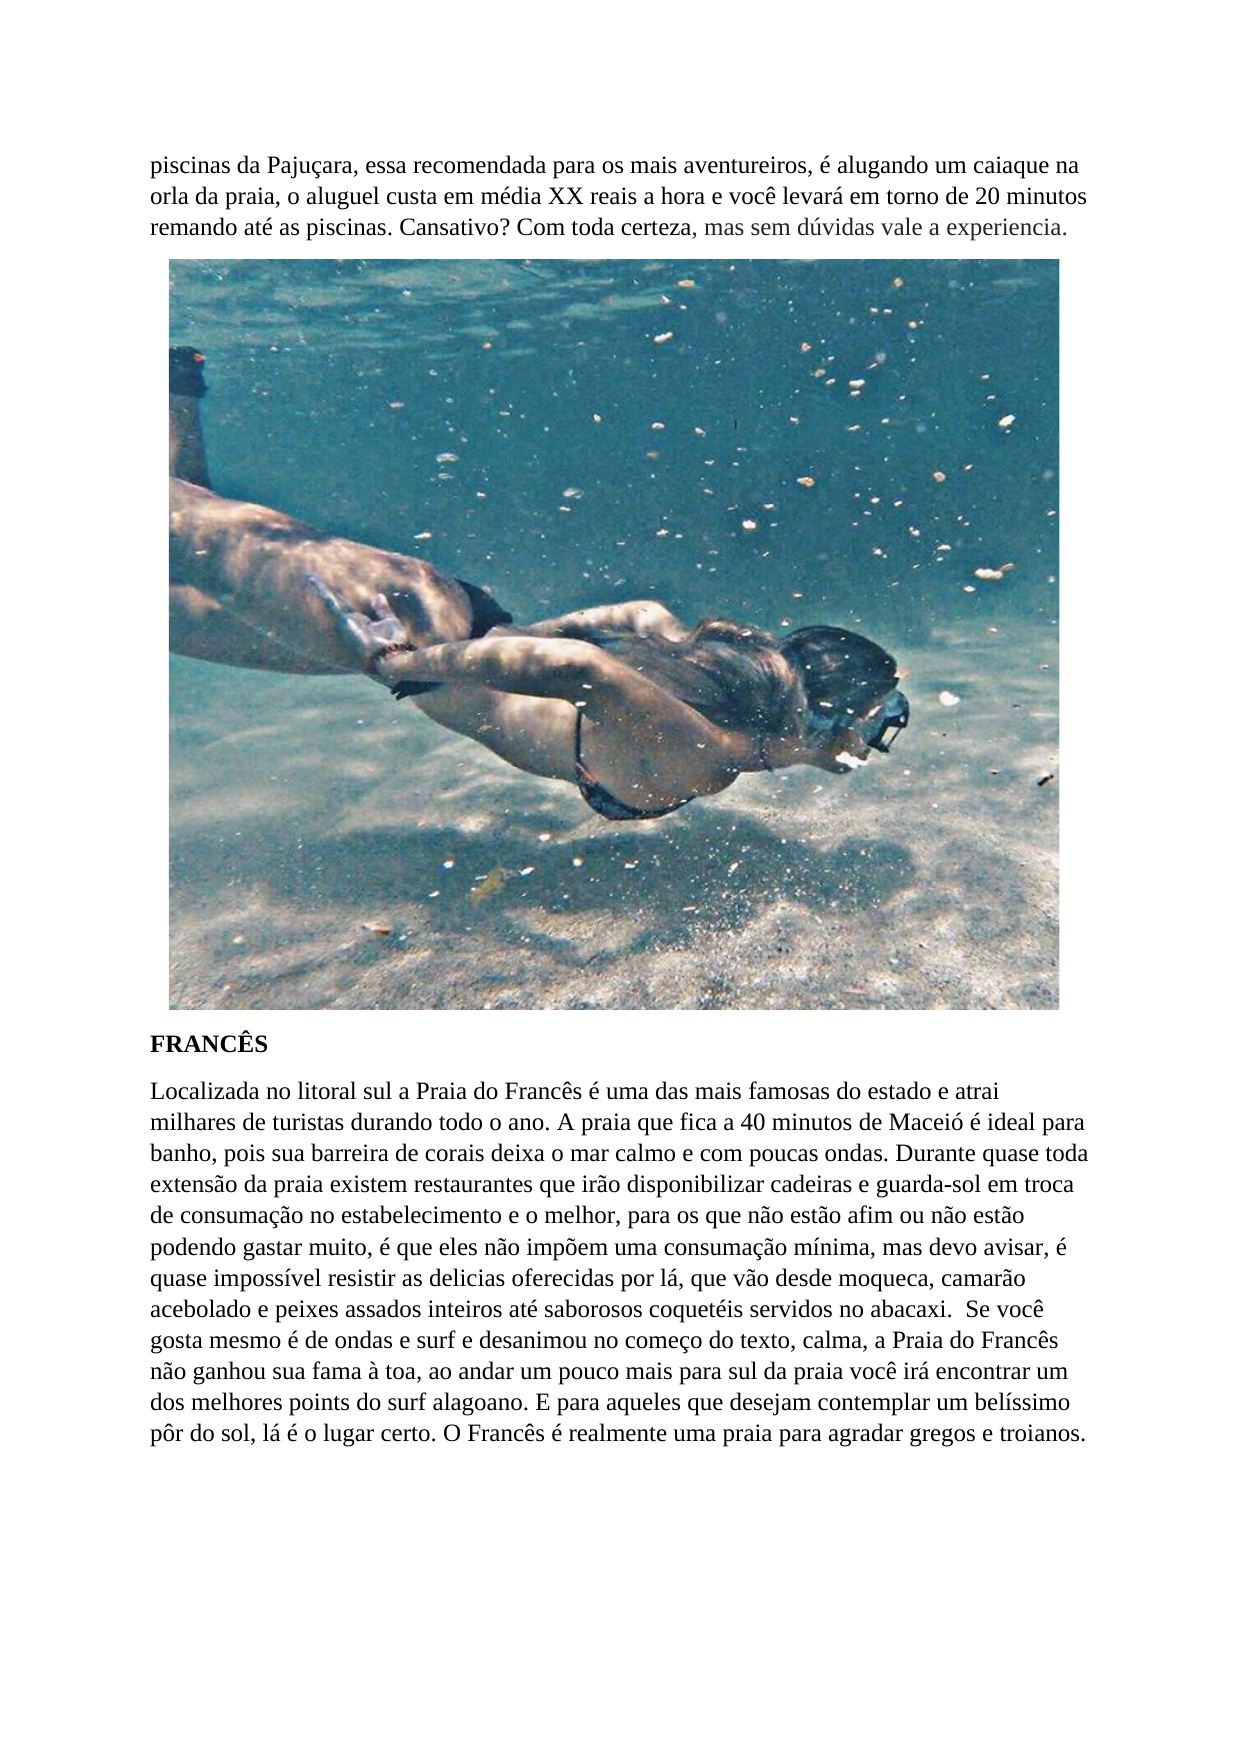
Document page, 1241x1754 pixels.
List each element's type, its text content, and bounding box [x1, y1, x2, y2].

text Localizada no litoral sul a Praia do Francês é uma das mais famosas do estado e atrai milhares de turistas durando todo o ano. A praia que fica a 40 minutos de Maceió é ideal para banho, pois sua barreira de corais deixa o mar calmo e com poucas ondas. Durante quase toda extensão da praia existem restaurantes que irão disponibilizar cadeiras e guarda-sol em troca de consumação no estabelecimento e o melhor, para os que não estão afim ou não estão podendo gastar muito, é que eles não impõem uma consumação mínima, mas devo avisar, é quase impossível resistir as delicias oferecidas por lá, que vão desde moqueca, camarão acebolado e peixes assados inteiros até saborosos coquetéis servidos no abacaxi. Se você gosta mesmo é de ondas e surf e desanimou no começo do texto, calma, a Praia do Francês não ganhou sua fama à toa, ao andar um pouco mais para sul da praia você irá encontrar um dos melhores points do surf alagoano. E para aqueles que desejam contemplar um belíssimo pôr do sol, lá é o lugar certo. O Francês é realmente uma praia para agradar gregos e troianos. [150, 1076, 1090, 1447]
text FRANCÊS [150, 1029, 1090, 1057]
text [150, 150, 1090, 241]
